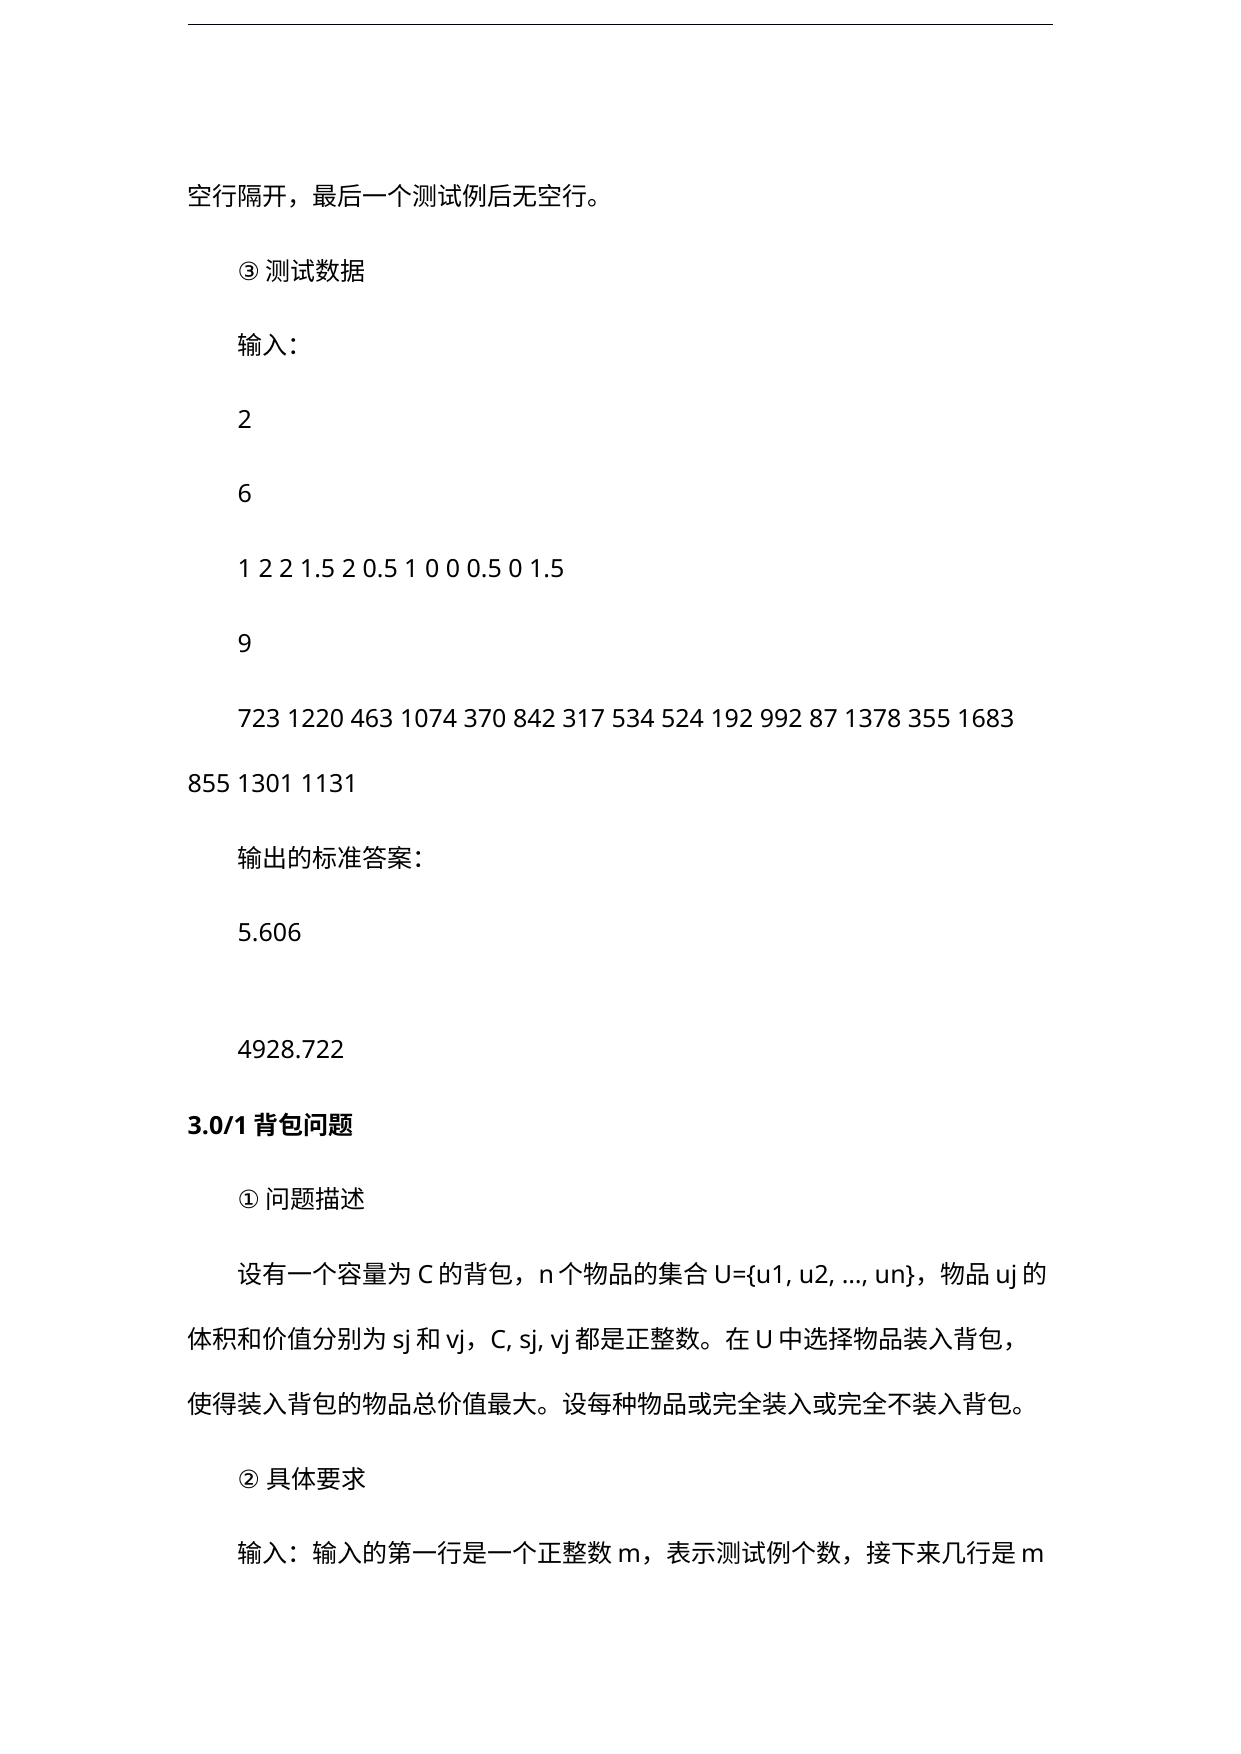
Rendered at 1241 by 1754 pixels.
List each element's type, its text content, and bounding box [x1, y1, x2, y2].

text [187, 1519, 1053, 1584]
text ② 具体要求 [187, 1445, 1053, 1510]
text 2 [187, 386, 1053, 451]
text ①问题描述 [187, 1165, 1053, 1230]
text 4928.722 [187, 1016, 1053, 1081]
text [187, 162, 1053, 227]
text 5.606 [187, 899, 1053, 964]
text 输入： [187, 311, 1053, 376]
text 设有一个容量为C的背包，n个物品的集合U={u1, u2, …, un}，物品uj的体积和价值分别为sj和vj，C, sj, vj都是正整数。在U中选择物品装入背包，使得装入背包的物品总价值最大。设每种物品或完全装入或完全不装入背包。 [187, 1240, 1053, 1435]
text 输出的标准答案： [187, 824, 1053, 889]
text 3.0/1背包问题 [187, 1091, 1053, 1156]
text 723 1220 463 1074 370 842 317 534 524 192 992 87 1378 355 1683 855 1301 1131 [187, 685, 1053, 815]
text 1 2 2 1.5 2 0.5 1 0 0 0.5 0 1.5 [187, 535, 1053, 600]
text ③测试数据 [187, 237, 1053, 302]
text 9 [187, 610, 1053, 675]
text 6 [187, 461, 1053, 526]
